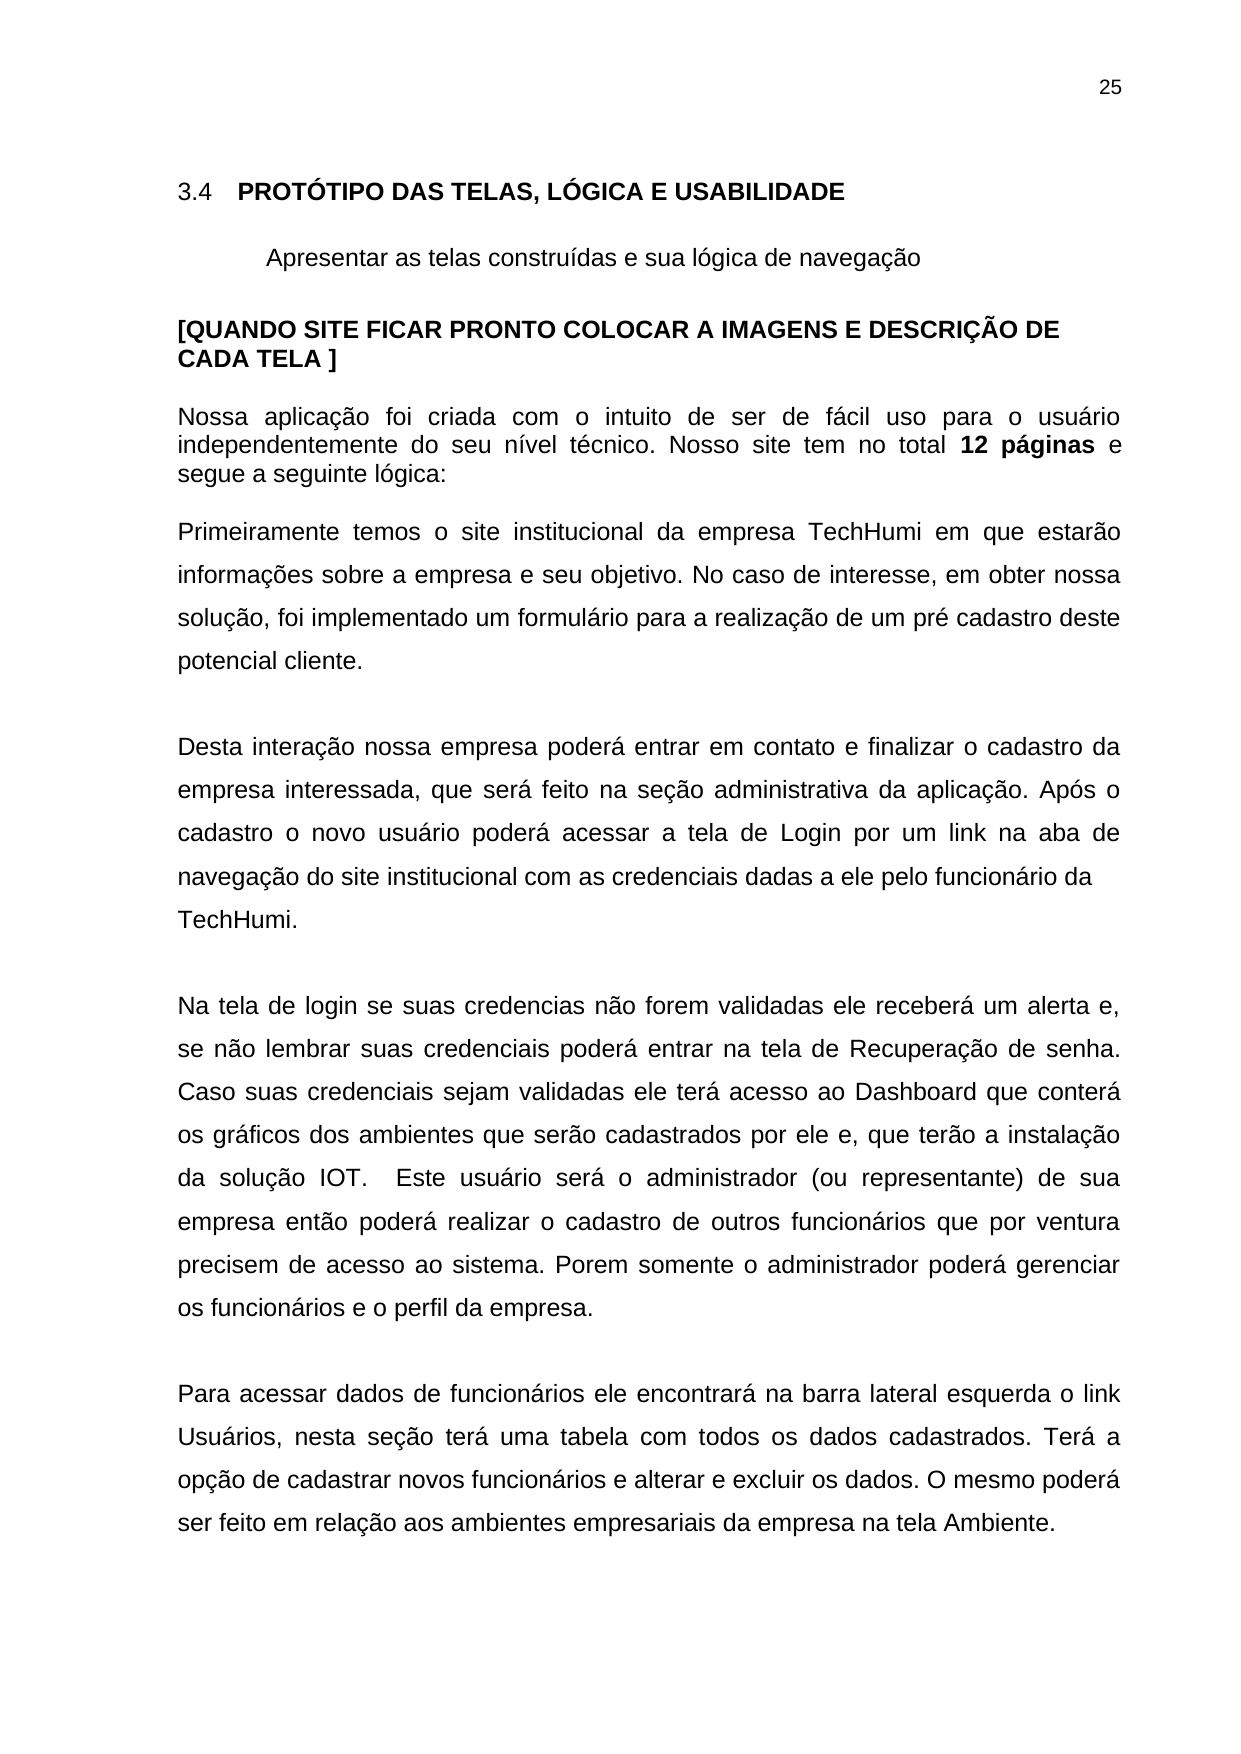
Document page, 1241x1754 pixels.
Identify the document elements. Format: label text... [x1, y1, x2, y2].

text Para acessar dados de funcionários ele encontrará na barra lateral esquerda o link Usuários, nesta seção terá uma tabela com todos os dados cadastrados. Terá a opção de cadastrar novos funcionários e alterar e excluir os dados. O mesmo poderá ser feito em relação aos ambientes empresariais da empresa na tela Ambiente. [177, 1379, 1122, 1537]
subtitle Protótipo das telas, lógica e usabilidade [177, 177, 1122, 206]
text Primeiramente temos o site institucional da empresa TechHumi em que estarão informações sobre a empresa e seu objetivo. No caso de interesse, em obter nossa solução, foi implementado um formulário para a realização de um pré cadastro deste potencial cliente. [177, 517, 1122, 675]
text Nossa aplicação foi criada com o intuito de ser de fácil uso para o usuário independentemente do seu nível técnico. Nosso site tem no total 12 páginas e segue a seguinte lógica: [177, 402, 1122, 488]
text TechHumi. [177, 905, 1122, 933]
text Desta interação nossa empresa poderá entrar em contato e finalizar o cadastro da empresa interessada, que será feito na seção administrativa da aplicação. Após o cadastro o novo usuário poderá acessar a tela de Login por um link na aba de navegação do site institucional com as credenciais dadas a ele pelo funcionário da [177, 732, 1122, 890]
text Apresentar as telas construídas e sua lógica de navegação [177, 243, 1122, 272]
text [QUANDO SITE FICAR PRONTO COLOCAR A IMAGENS E DESCRIÇÃO DE CADA TELA ] [177, 315, 1122, 373]
text Na tela de login se suas credencias não forem validadas ele receberá um alerta e, se não lembrar suas credenciais poderá entrar na tela de Recuperação de senha. Caso suas credenciais sejam validadas ele terá acesso ao Dashboard que conterá os gráficos dos ambientes que serão cadastrados por ele e, que terão a instalação da solução IOT. Este usuário será o administrador (ou representante) de sua empresa então poderá realizar o cadastro de outros funcionários que por ventura precisem de acesso ao sistema. Porem somente o administrador poderá gerenciar os funcionários e o perfil da empresa. [177, 991, 1122, 1322]
